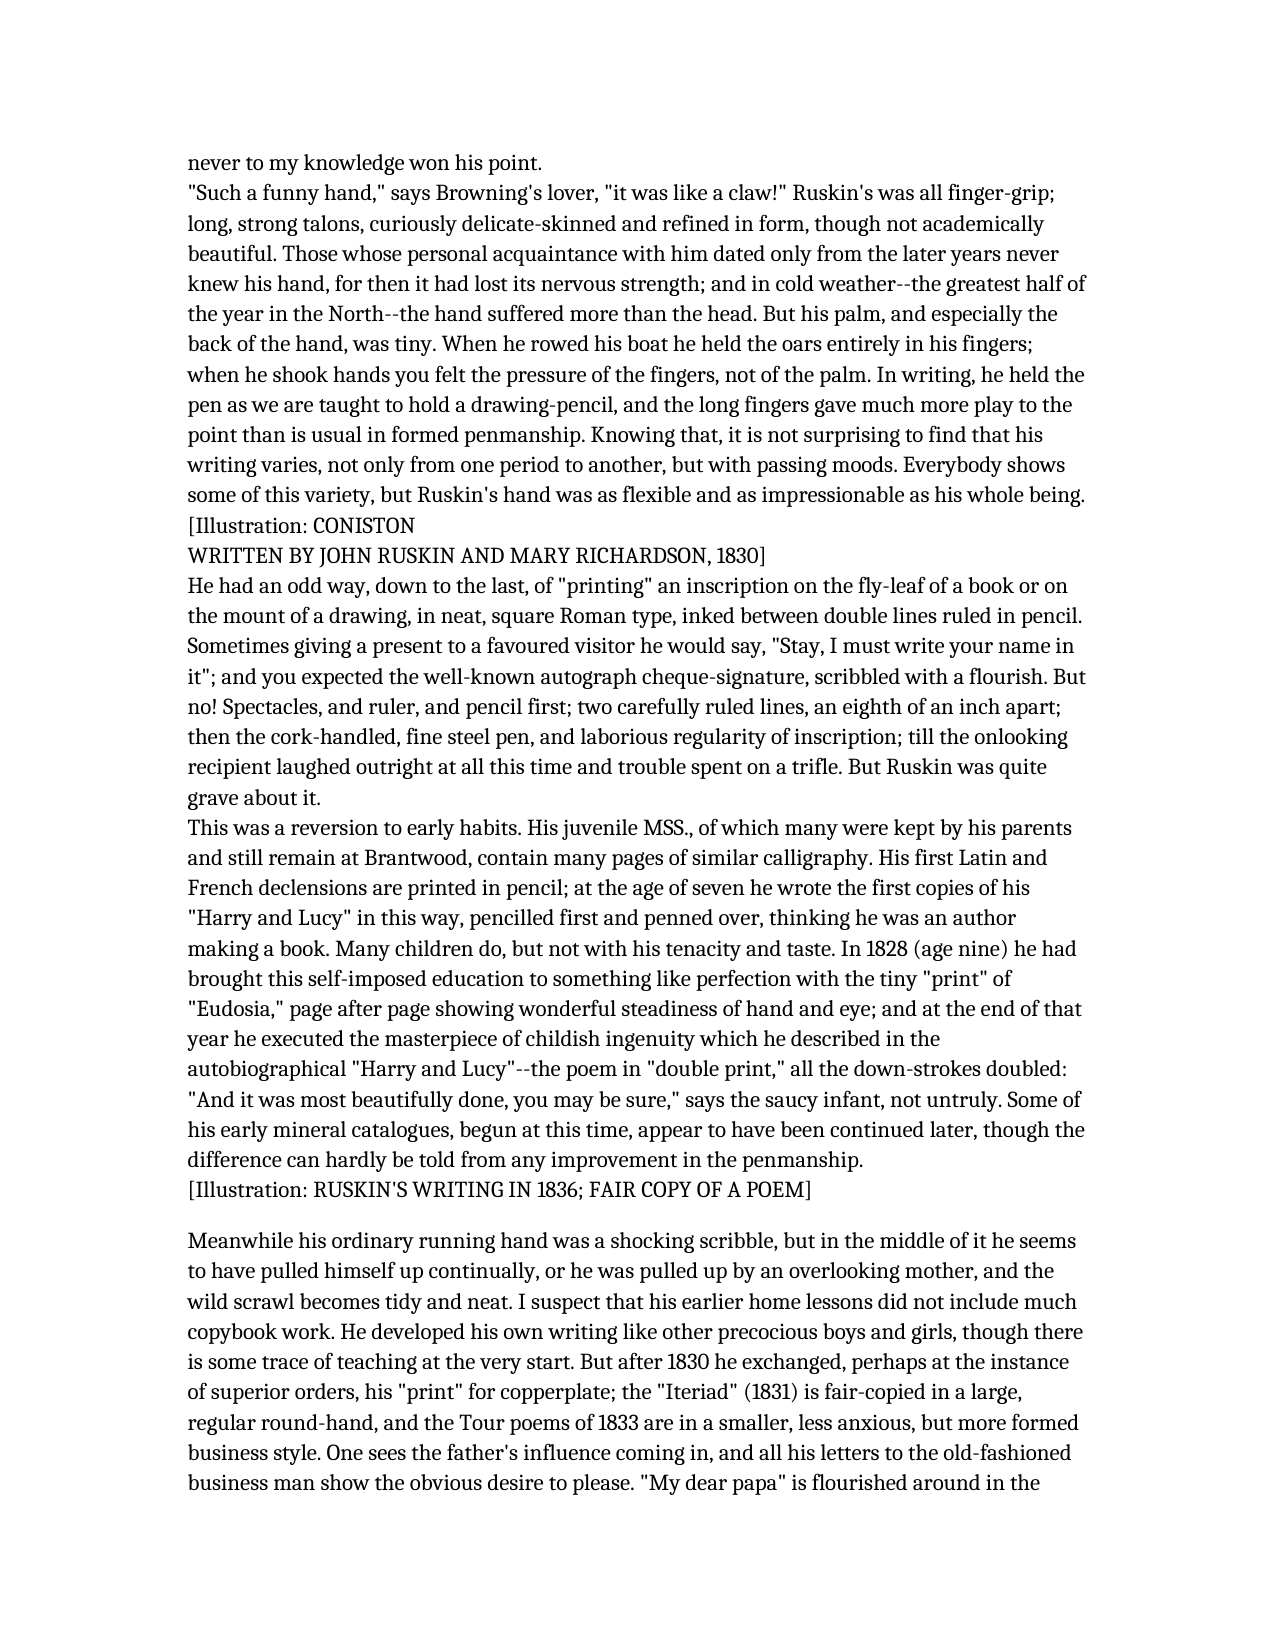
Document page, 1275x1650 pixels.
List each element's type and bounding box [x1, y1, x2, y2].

text [187, 150, 1087, 1203]
text [187, 1228, 1087, 1496]
